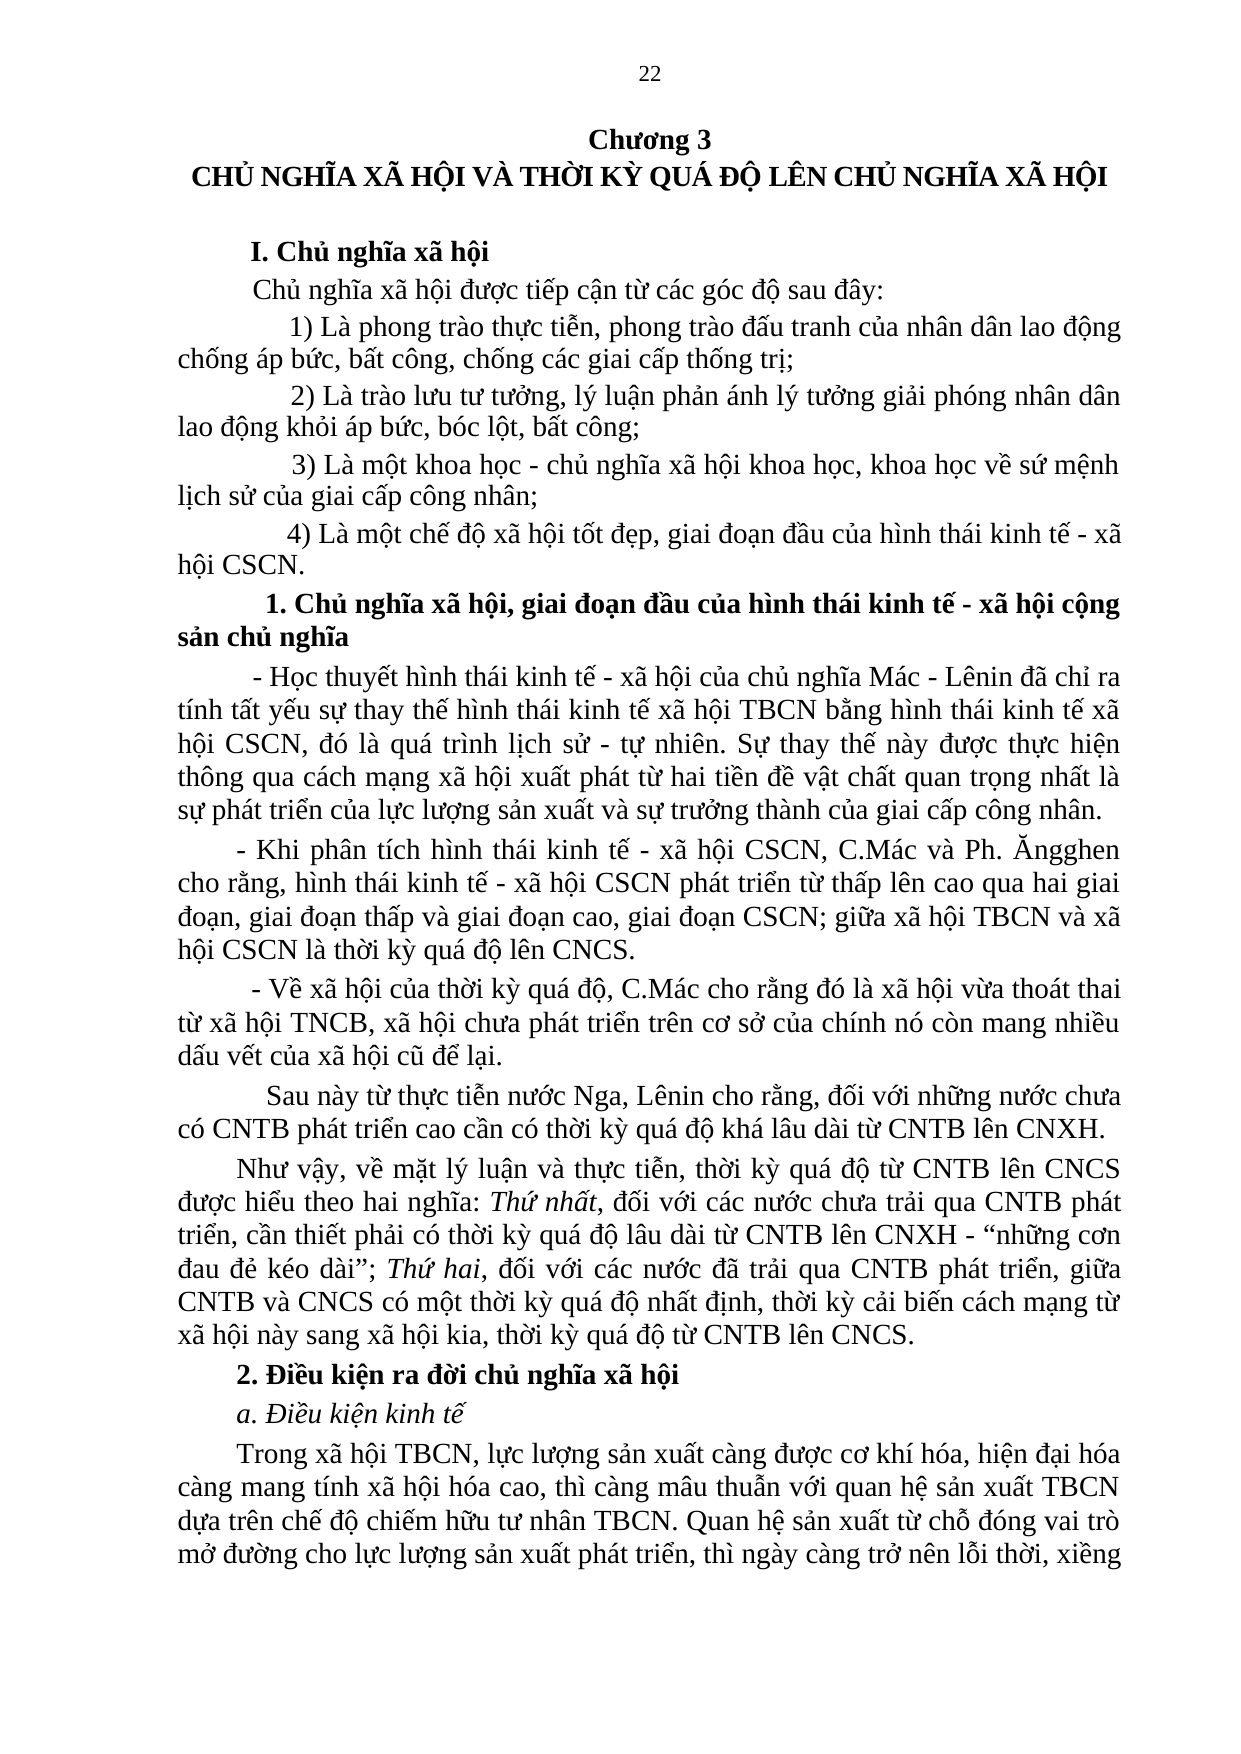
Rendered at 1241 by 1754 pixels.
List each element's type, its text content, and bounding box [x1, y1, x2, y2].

subtitle - Về xã hội của thời kỳ quá độ, C.Mác cho rằng đó là xã hội vừa thoát thai từ xã hội TNCB, xã hội chưa phát triển trên cơ sở của chính nó còn mang nhiều dấu vết của xã hội cũ để lại. [177, 972, 1122, 1072]
text a. Điều kiện kinh tế [177, 1397, 1122, 1431]
subtitle 2. Điều kiện ra đời chủ nghĩa xã hội [177, 1358, 1122, 1391]
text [177, 1437, 1122, 1570]
subtitle Sau này từ thực tiễn nước Nga, Lênin cho rằng, đối với những nước chưa có CNTB phát triển cao cần có thời kỳ quá độ khá lâu dài từ CNTB lên CNXH. [177, 1078, 1122, 1145]
text I. Chủ nghĩa xã hội [177, 237, 1122, 268]
subtitle 1) Là phong trào thực tiễn, phong trào đấu tranh của nhân dân lao động chống áp bức, bất công, chống các giai cấp thống trị; [177, 312, 1122, 374]
subtitle 1. Chủ nghĩa xã hội, giai đoạn đầu của hình thái kinh tế - xã hội cộng sản chủ nghĩa [177, 587, 1122, 653]
subtitle Chủ nghĩa xã hội được tiếp cận từ các góc độ sau đây: [177, 274, 1122, 306]
subtitle Như vậy, về mặt lý luận và thực tiễn, thời kỳ quá độ từ CNTB lên CNCS được hiểu theo hai nghĩa: Thứ nhất, đối với các nước chưa trải qua CNTB phát triển, cần thiết phải có thời kỳ quá độ lâu dài từ CNTB lên CNXH - “những cơn đau đẻ kéo dài”; Thứ hai, đối với các nước đã trải qua CNTB phát triển, giữa CNTB và CNCS có một thời kỳ quá độ nhất định, thời kỳ cải biến cách mạng từ xã hội này sang xã hội kia, thời kỳ quá độ từ CNTB lên CNCS. [177, 1151, 1122, 1351]
subtitle 4) Là một chế độ xã hội tốt đẹp, giai đoạn đầu của hình thái kinh tế - xã hội CSCN. [177, 518, 1122, 581]
subtitle Chương 3 [177, 124, 1122, 156]
subtitle - Khi phân tích hình thái kinh tế - xã hội CSCN, C.Mác và Ph. Ăngghen cho rằng, hình thái kinh tế - xã hội CSCN phát triển từ thấp lên cao qua hai giai đoạn, giai đoạn thấp và giai đoạn cao, giai đoạn CSCN; giữa xã hội TBCN và xã hội CSCN là thời kỳ quá độ lên CNCS. [177, 833, 1122, 966]
subtitle 3) Là một khoa học - chủ nghĩa xã hội khoa học, khoa học về sứ mệnh lịch sử của giai cấp công nhân; [177, 449, 1122, 512]
subtitle - Học thuyết hình thái kinh tế - xã hội của chủ nghĩa Mác - Lênin đã chỉ ra tính tất yếu sự thay thế hình thái kinh tế xã hội TBCN bằng hình thái kinh tế xã hội CSCN, đó là quá trình lịch sử - tự nhiên. Sự thay thế này được thực hiện thông qua cách mạng xã hội xuất phát từ hai tiền đề vật chất quan trọng nhất là sự phát triển của lực lượng sản xuất và sự trưởng thành của giai cấp công nhân. [177, 660, 1122, 826]
text CHỦ NGHĨA XÃ HỘI VÀ THỜI KỲ QUÁ ĐỘ LÊN CHỦ NGHĨA XÃ HỘI [177, 162, 1122, 193]
subtitle 2) Là trào lưu tư tưởng, lý luận phản ánh lý tưởng giải phóng nhân dân lao động khỏi áp bức, bóc lột, bất công; [177, 381, 1122, 443]
